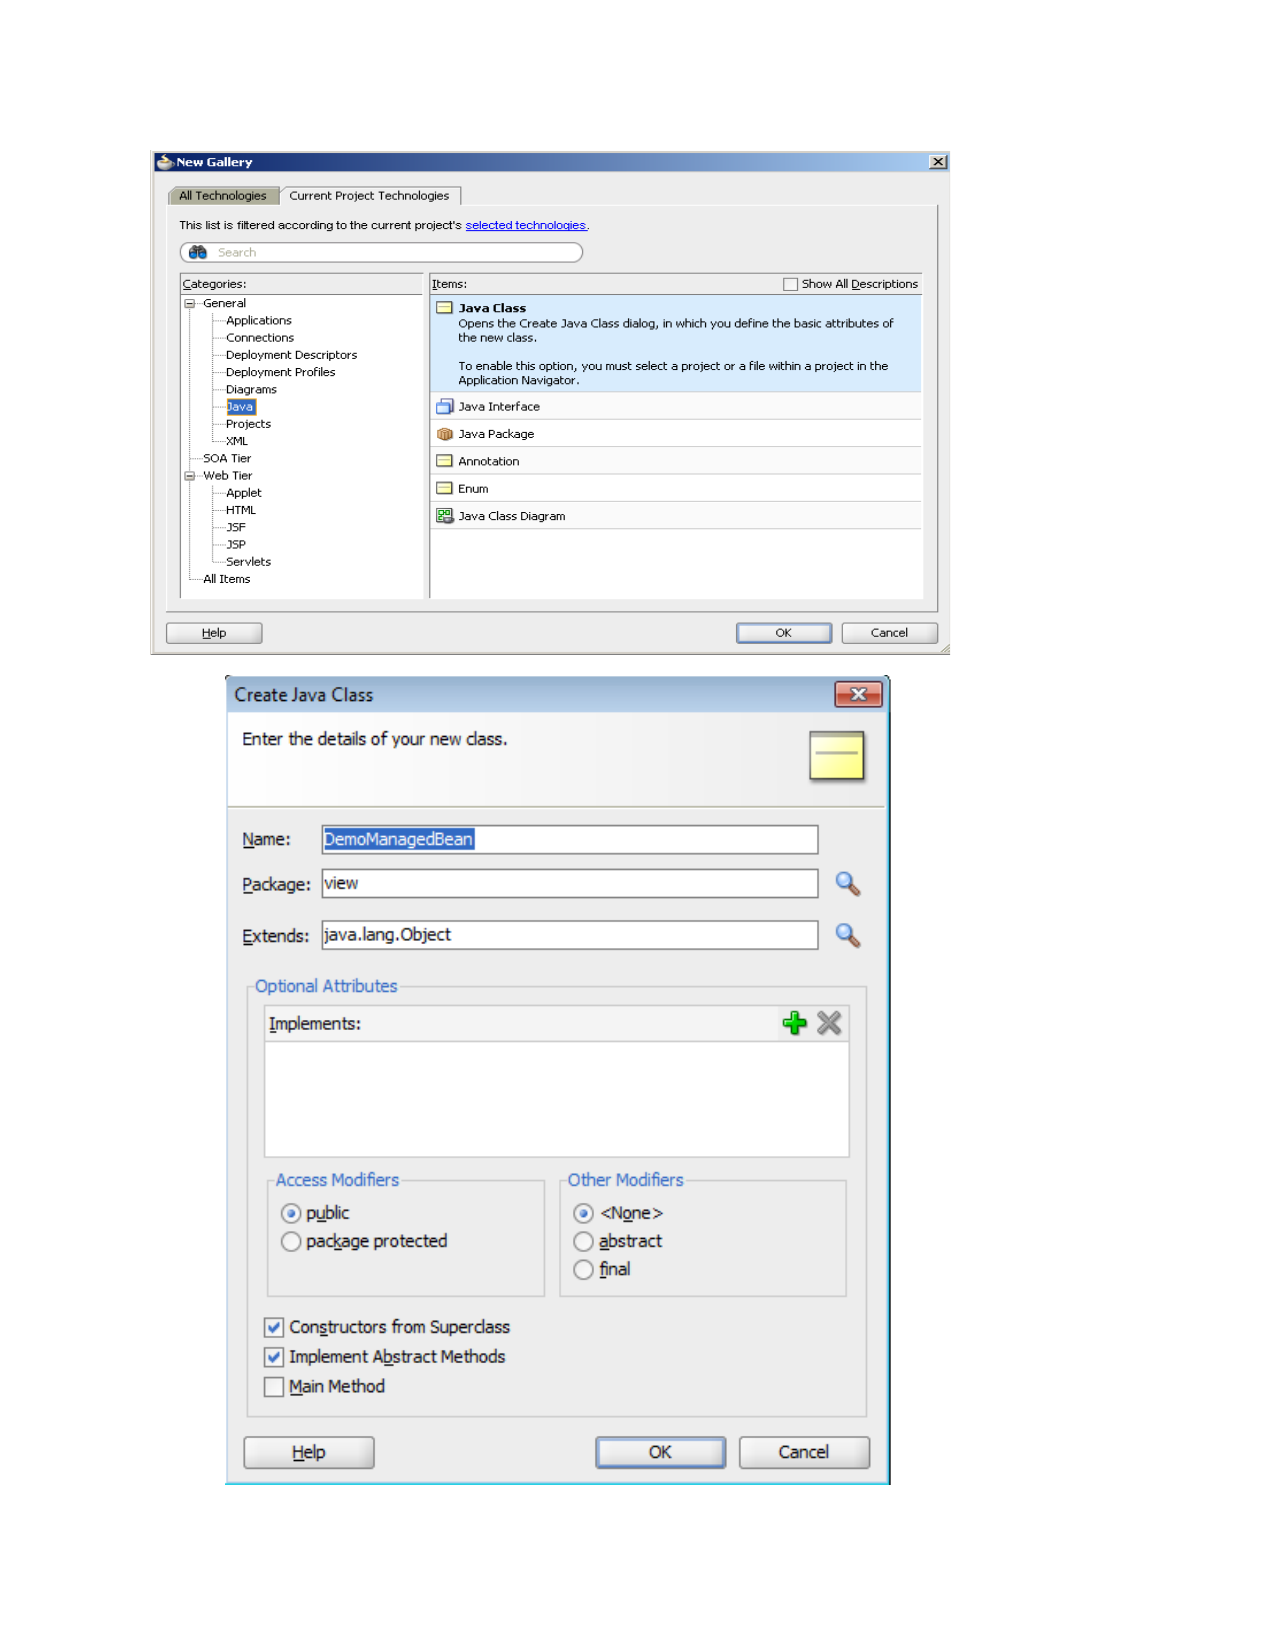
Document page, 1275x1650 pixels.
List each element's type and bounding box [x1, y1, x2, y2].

picture [225, 675, 891, 1485]
picture [150, 150, 951, 655]
